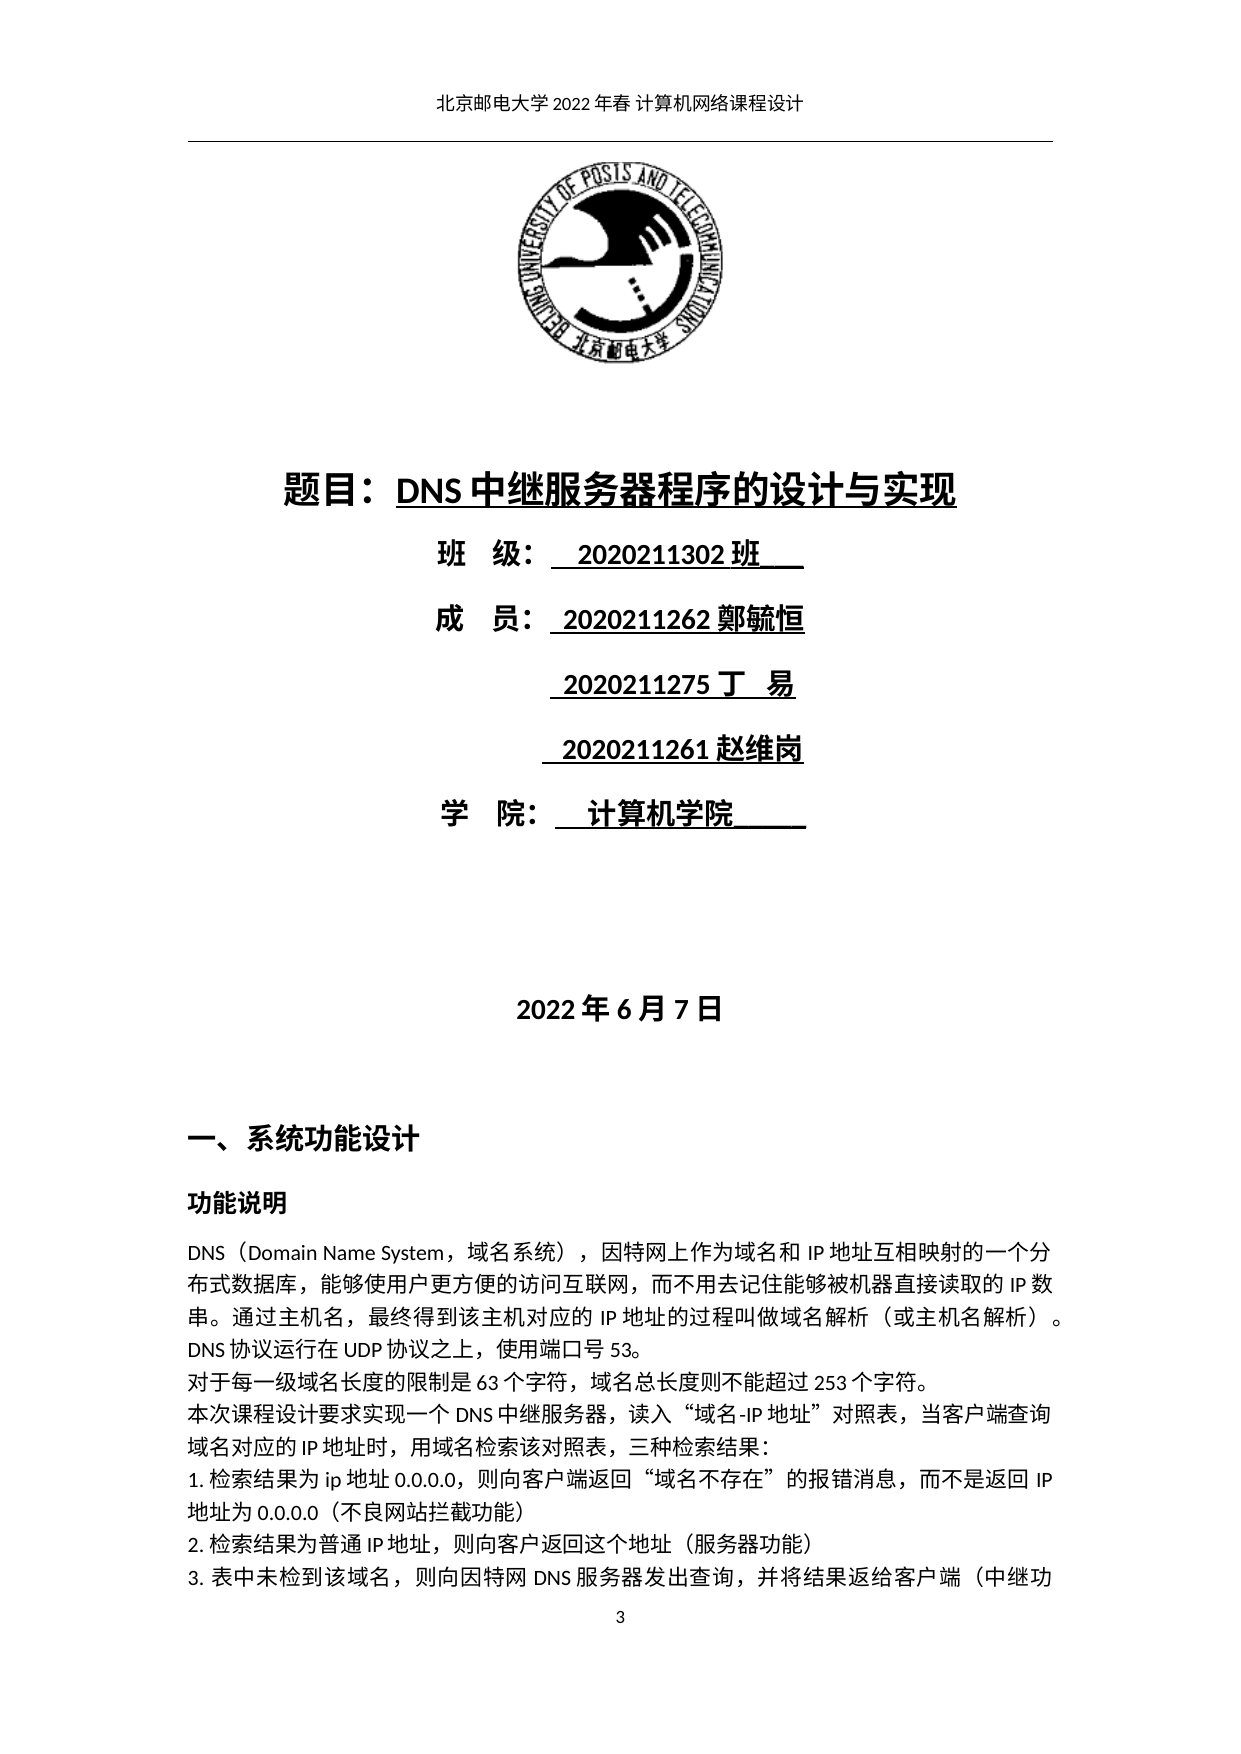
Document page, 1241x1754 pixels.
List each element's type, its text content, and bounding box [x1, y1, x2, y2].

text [187, 1559, 1053, 1592]
picture [517, 162, 723, 364]
text 2022年 6 月 7 日 [187, 974, 1053, 1039]
text 2. 检索结果为普通IP地址，则向客户返回这个地址（服务器功能） [187, 1527, 1053, 1559]
text 2020211261 赵维岗 [187, 714, 1053, 779]
text 班 级： 2020211302班___ [187, 519, 1053, 584]
text 题目：DNS中继服务器程序的设计与实现 [187, 454, 1053, 519]
text 本次课程设计要求实现一个DNS中继服务器，读入“域名-IP地址”对照表，当客户端查询域名对应的IP地址时，用域名检索该对照表，三种检索结果： [187, 1397, 1053, 1462]
text 一、系统功能设计 [187, 1104, 1053, 1169]
text 1. 检索结果为ip地址0.0.0.0，则向客户端返回“域名不存在”的报错消息，而不是返回IP地址为0.0.0.0（不良网站拦截功能） [187, 1462, 1053, 1527]
text 功能说明 [187, 1169, 1053, 1234]
text 对于每一级域名长度的限制是63个字符，域名总长度则不能超过253个字符。 [187, 1364, 1053, 1397]
text 2020211275 丁 易 [187, 649, 1053, 714]
text 成 员： 2020211262 鄭毓恒 [187, 584, 1053, 649]
text DNS（Domain Name System，域名系统），因特网上作为域名和IP地址互相映射的一个分布式数据库，能够使用户更方便的访问互联网，而不用去记住能够被机器直接读取的IP数串。通过主机名，最终得到该主机对应的IP地址的过程叫做域名解析（或主机名解析）。DNS协议运行在UDP协议之上，使用端口号53。 [187, 1234, 1053, 1364]
text 学 院： 计算机学院_____ [187, 779, 1053, 844]
